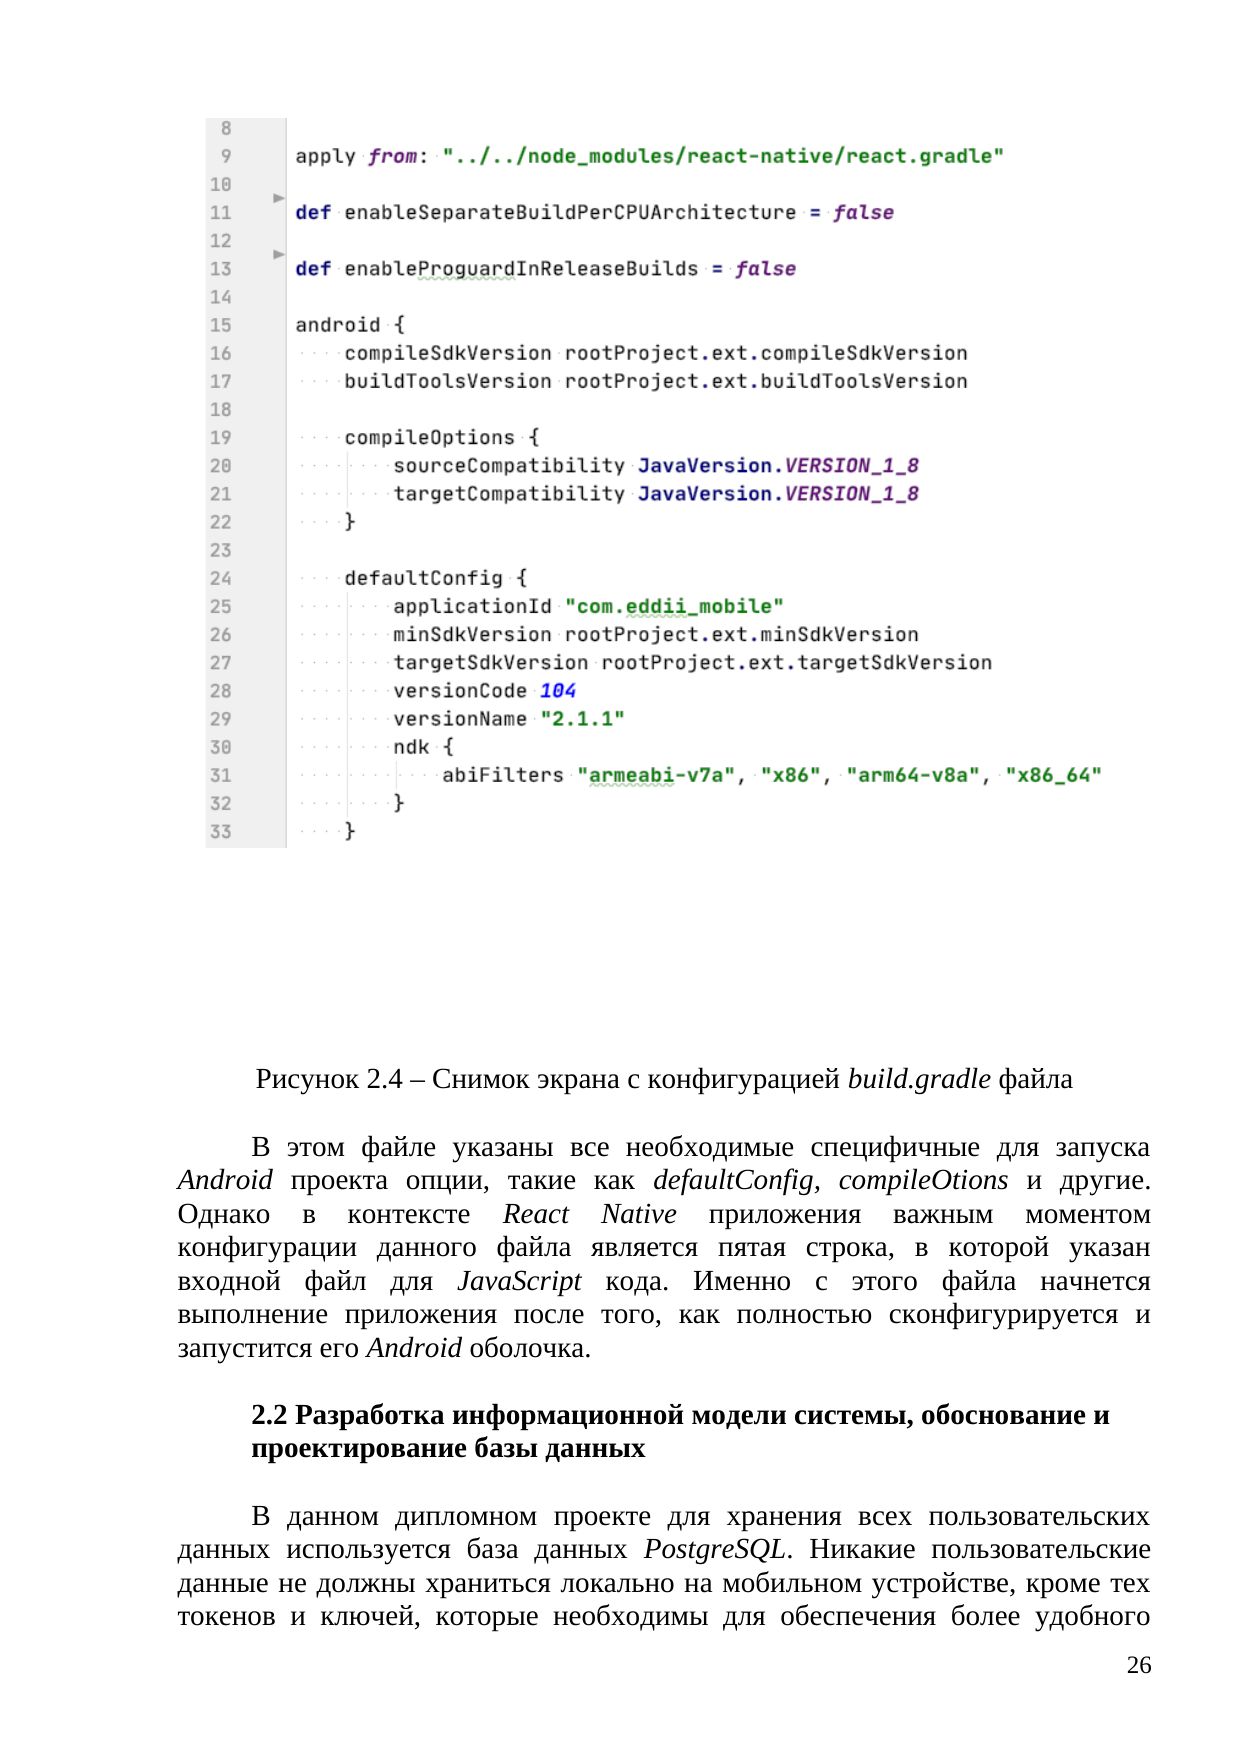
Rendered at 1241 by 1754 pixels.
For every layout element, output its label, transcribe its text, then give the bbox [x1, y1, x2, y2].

text В этом файле указаны все необходимые специфичные для запуска Android проекта опции, такие как defaultConfig, compileOtions и другие. Однако в контексте React Native приложения важным моментом конфигурации данного файла является пятая строка, в которой указан входной файл для JavaScript кода. Именно с этого файла начнется выполнение приложения после того, как полностью сконфигурируется и запустится его Android оболочка. [177, 1129, 1152, 1363]
text Рисунок 2.4 – Снимок экрана с конфигурацией build.gradle файла [177, 1062, 1152, 1095]
picture [205, 118, 1124, 848]
subtitle 2.2 Разработка информационной модели системы, обоснование и проектирование базы данных [251, 1397, 1152, 1464]
